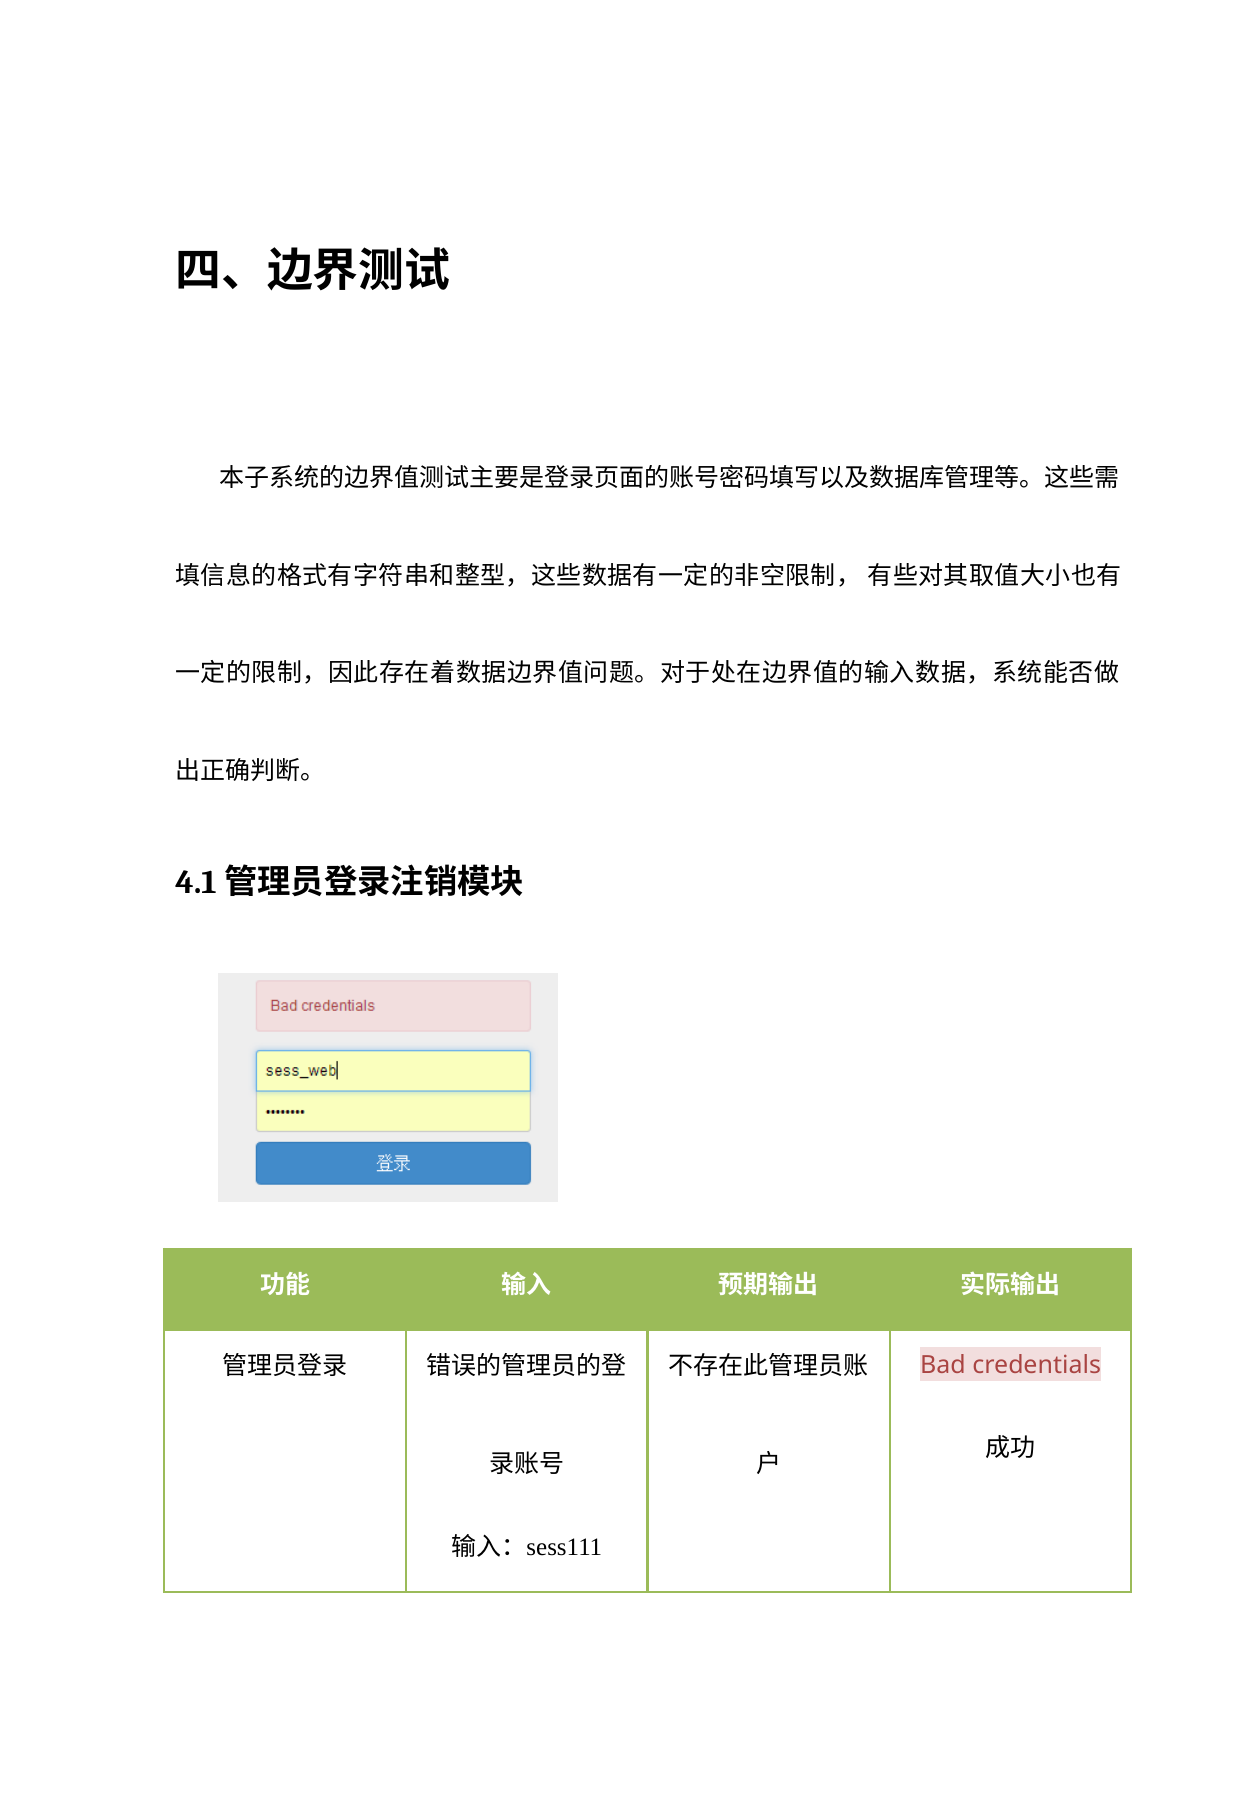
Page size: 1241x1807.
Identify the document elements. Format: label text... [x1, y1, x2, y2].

subtitle 4.1 管理员登录注销模块 [175, 846, 1122, 911]
table_cell Bad credentials 成功 [891, 1331, 1130, 1591]
table_cell 不存在此管理员账户 [649, 1331, 889, 1591]
subtitle 四、边界测试 [175, 218, 1122, 316]
table_header 实际输出 [891, 1250, 1130, 1329]
table_header 输入 [407, 1250, 646, 1329]
table_header 功能 [165, 1250, 405, 1329]
table_header 预期输出 [649, 1250, 889, 1329]
picture [218, 973, 558, 1202]
table_cell 错误的管理员的登录账号 输入：sess111 [407, 1331, 646, 1591]
text 本子系统的边界值测试主要是登录页面的账号密码填写以及数据库管理等。这些需填信息的格式有字符串和整型，这些数据有一定的非空限制， 有些对其取值大小也有一定的限制，因此存在着数据边界值问题。对于处在边界值的输入数据，系统能否做出正确判断。 [175, 443, 1122, 801]
table_cell 管理员登录 [165, 1331, 405, 1591]
